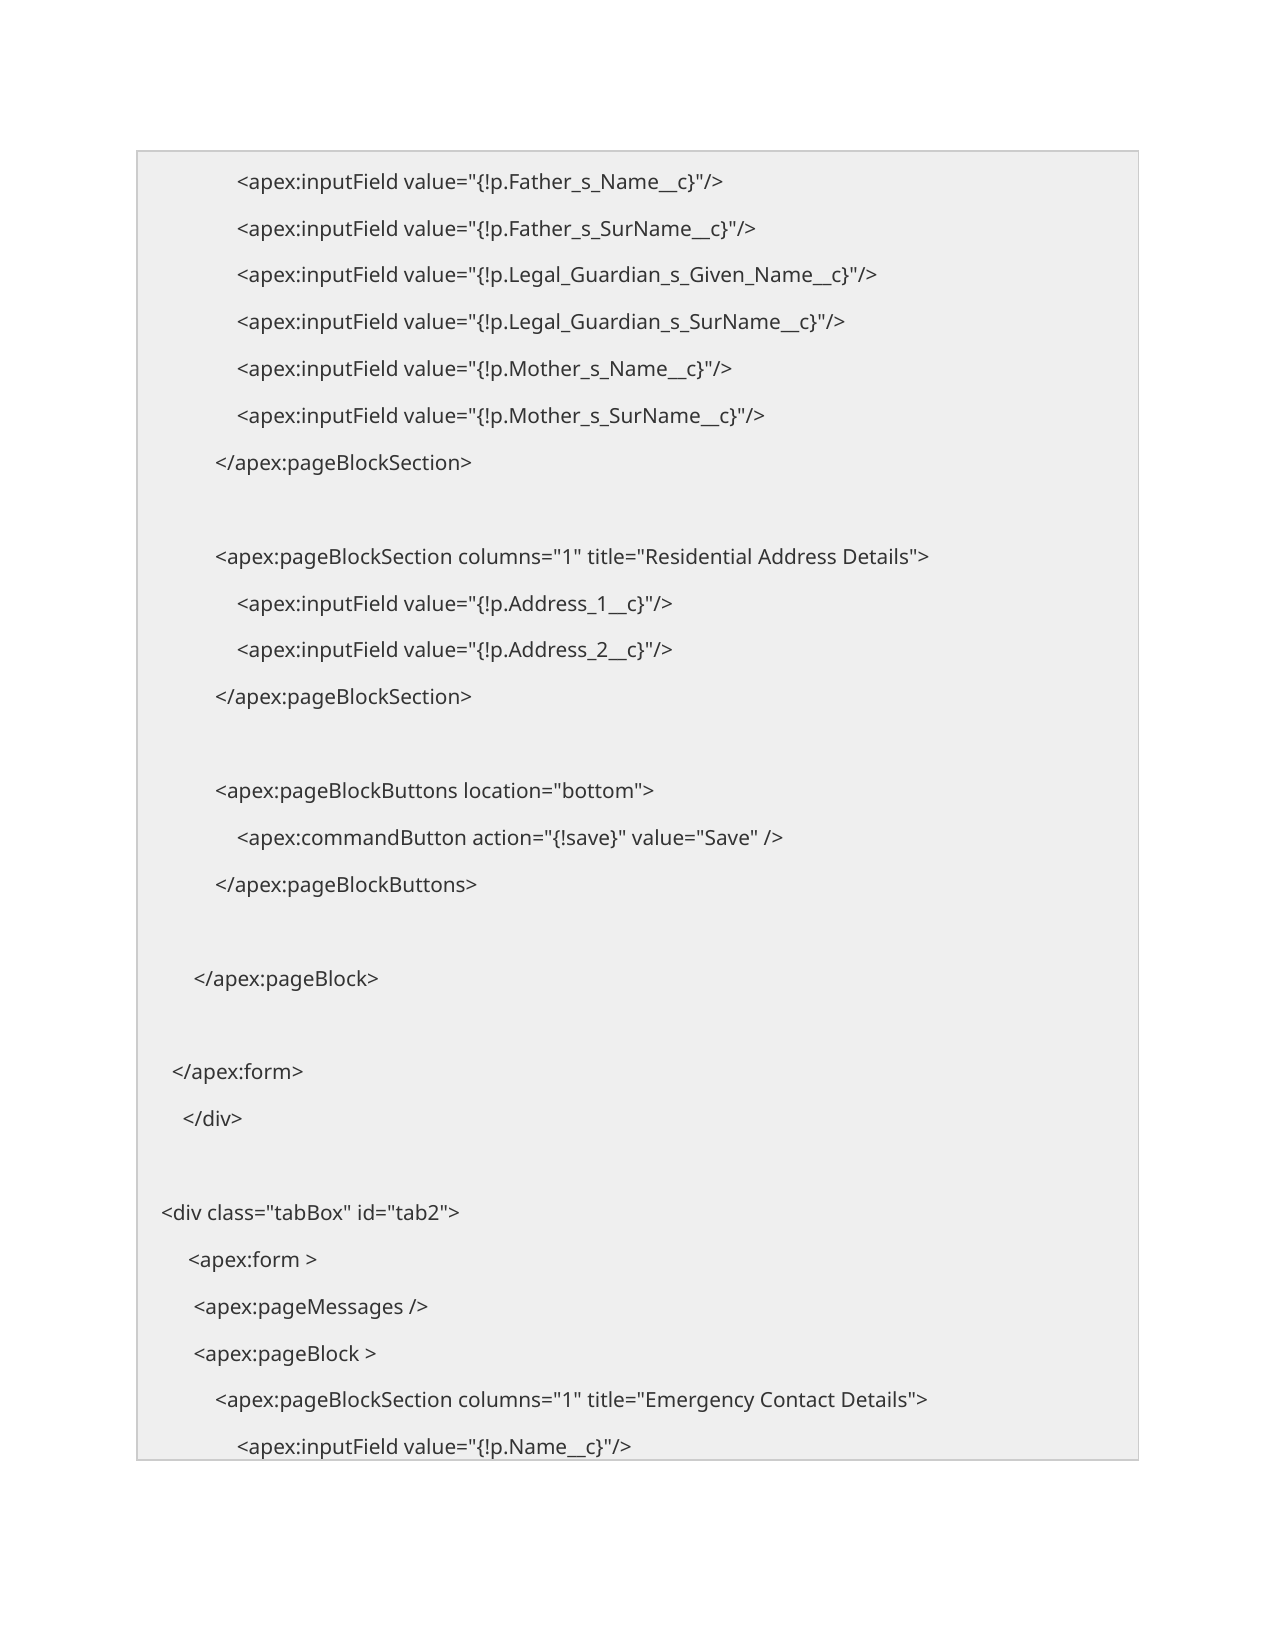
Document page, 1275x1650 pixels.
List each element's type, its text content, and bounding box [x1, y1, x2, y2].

text <apex:inputField value="{!p.Address_1__c}"/> [138, 572, 1138, 617]
text </apex:form> [138, 1041, 1138, 1086]
text <apex:inputField value="{!p.Address_2__c}"/> [138, 619, 1138, 664]
text <apex:pageBlockButtons location="bottom"> [138, 759, 1138, 805]
text <apex:inputField value="{!p.Legal_Guardian_s_SurName__c}"/> [138, 291, 1138, 336]
text <apex:inputField value="{!p.Mother_s_Name__c}"/> [138, 337, 1138, 383]
text </apex:pageBlock> [138, 947, 1138, 992]
text <apex:inputField value="{!p.Father_s_SurName__c}"/> [138, 197, 1138, 242]
text <apex:form > [138, 1228, 1138, 1273]
text <apex:pageMessages /> [138, 1275, 1138, 1320]
text </apex:pageBlockSection> [138, 666, 1138, 711]
text <apex:inputField value="{!p.Mother_s_SurName__c}"/> [138, 384, 1138, 430]
text <apex:pageBlock > [138, 1322, 1138, 1367]
text <apex:pageBlockSection columns="1" title="Residential Address Details"> [138, 525, 1138, 570]
text </div> [138, 1087, 1138, 1133]
text <apex:inputField value="{!p.Legal_Guardian_s_Given_Name__c}"/> [138, 244, 1138, 289]
text </apex:pageBlockSection> [138, 431, 1138, 477]
text <div class="tabBox" id="tab2"> [138, 1181, 1138, 1227]
text <apex:commandButton action="{!save}" value="Save" /> [138, 806, 1138, 852]
text <apex:inputField value="{!p.Father_s_Name__c}"/> [138, 152, 1138, 195]
text <apex:pageBlockSection columns="1" title="Emergency Contact Details"> [138, 1369, 1138, 1414]
text </apex:pageBlockButtons> [138, 853, 1138, 898]
text <apex:inputField value="{!p.Name__c}"/> [138, 1416, 1138, 1459]
